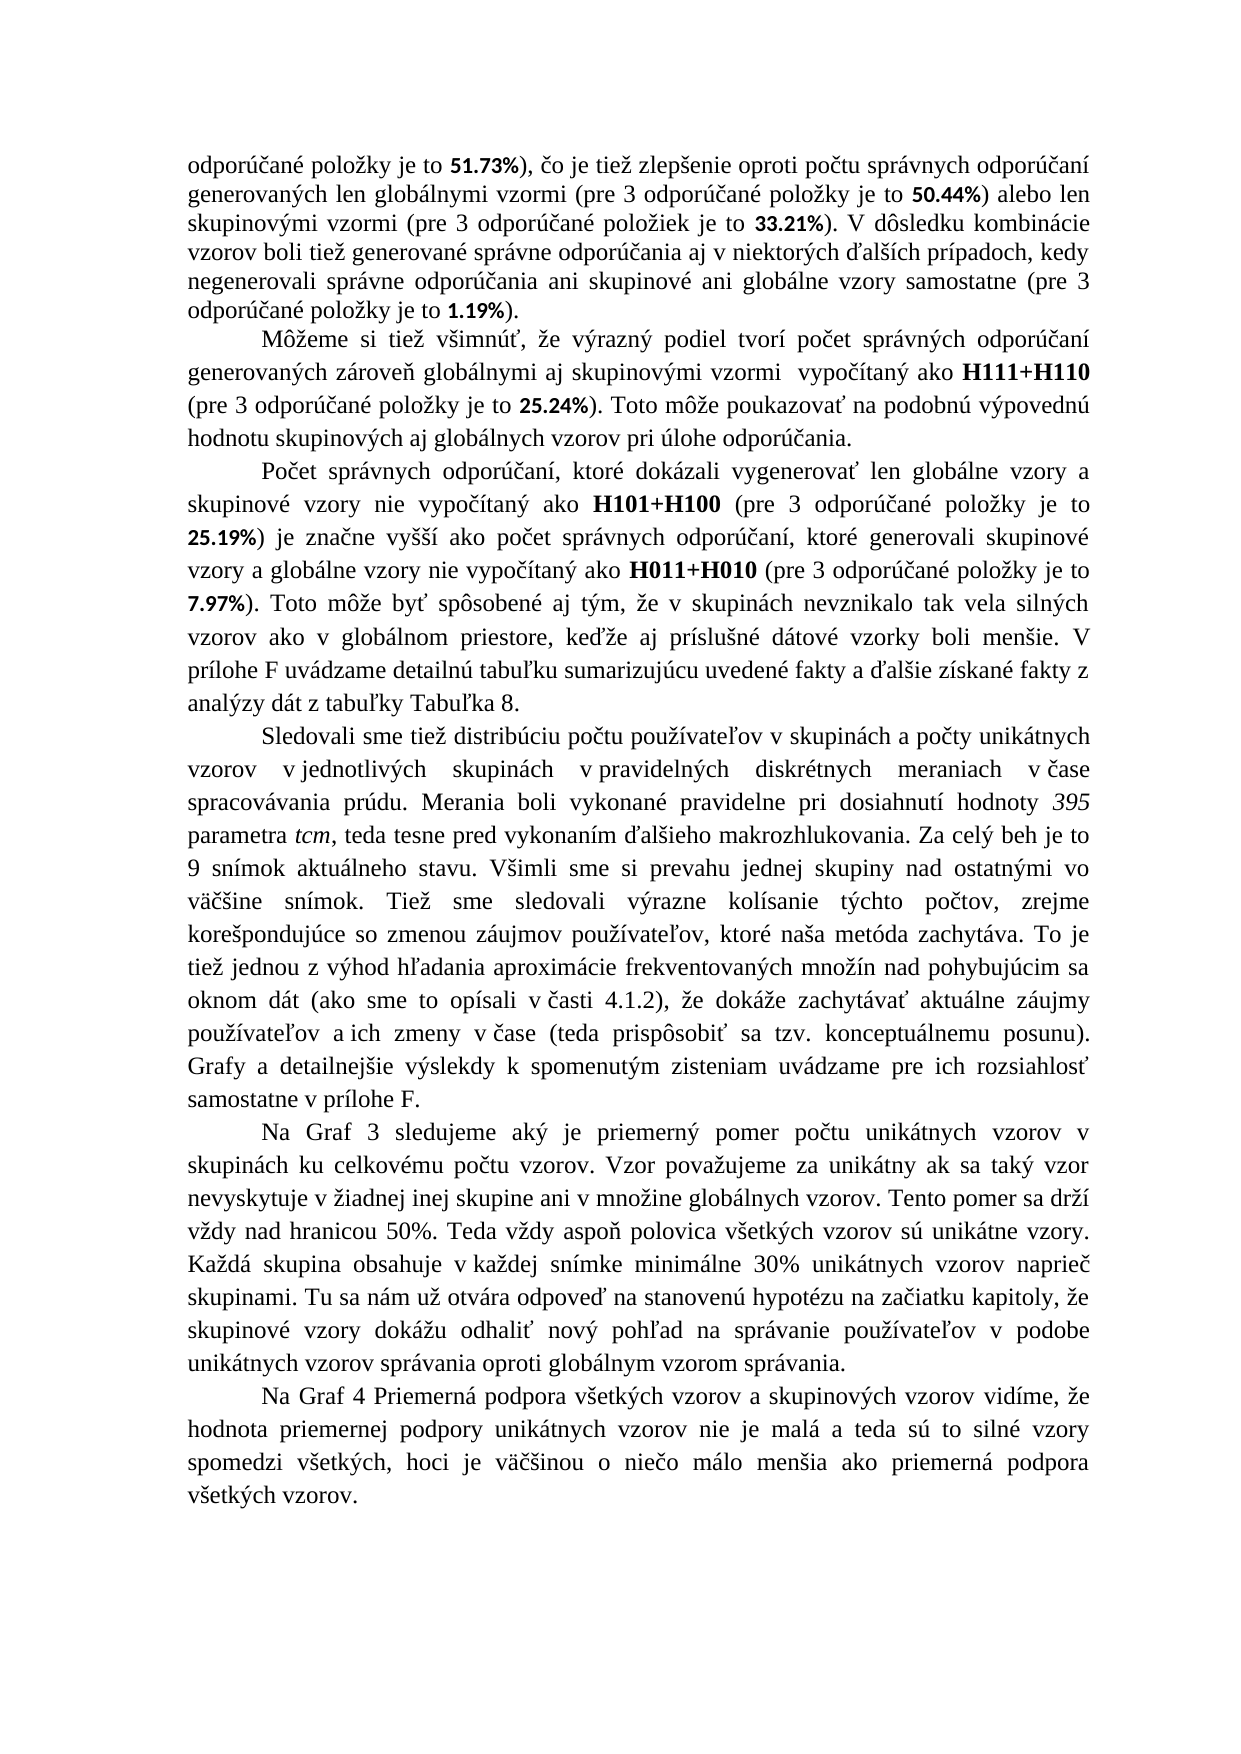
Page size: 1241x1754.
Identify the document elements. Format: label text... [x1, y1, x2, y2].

text Sledovali sme tiež distribúciu počtu používateľov v skupinách a počty unikátnych vzorov v jednotlivých skupinách v pravidelných diskrétnych meraniach v čase spracovávania prúdu. Merania boli vykonané pravidelne pri dosiahnutí hodnoty 395 parametra tcm, teda tesne pred vykonaním ďalšieho makrozhlukovania. Za celý beh je to 9 snímok aktuálneho stavu. Všimli sme si prevahu jednej skupiny nad ostatnými vo väčšine snímok. Tiež sme sledovali výrazne kolísanie týchto počtov, zrejme korešpondujúce so zmenou záujmov používateľov, ktoré naša metóda zachytáva. To je tiež jednou z výhod hľadania aproximácie frekventovaných množín nad pohybujúcim sa oknom dát (ako sme to opísali v časti 4.1.2), že dokáže zachytávať aktuálne záujmy používateľov a ich zmeny v čase (teda prispôsobiť sa tzv. konceptuálnemu posunu). Grafy a detailnejšie výslekdy k spomenutým zisteniam uvádzame pre ich rozsiahlosť samostatne v prílohe F. [187, 721, 1090, 1113]
text Počet správnych odporúčaní, ktoré dokázali vygenerovať len globálne vzory a skupinové vzory nie vypočítaný ako H101+H100 (pre 3 odporúčané položky je to 25.19%) je značne vyšší ako počet správnych odporúčaní, ktoré generovali skupinové vzory a globálne vzory nie vypočítaný ako H011+H010 (pre 3 odporúčané položky je to 7.97%). Toto môže byť spôsobené aj tým, že v skupinách nevznikalo tak vela silných vzorov ako v globálnom priestore, keďže aj príslušné dátové vzorky boli menšie. V prílohe F uvádzame detailnú tabuľku sumarizujúcu uvedené fakty a ďalšie získané fakty z analýzy dát z tabuľky Tabuľka 8. [187, 456, 1090, 717]
text Na Graf 3 sledujeme aký je priemerný pomer počtu unikátnych vzorov v skupinách ku celkovému počtu vzorov. Vzor považujeme za unikátny ak sa taký vzor nevyskytuje v žiadnej inej skupine ani v množine globálnych vzorov. Tento pomer sa drží vždy nad hranicou 50%. Teda vždy aspoň polovica všetkých vzorov sú unikátne vzory. Každá skupina obsahuje v každej snímke minimálne 30% unikátnych vzorov naprieč skupinami. Tu sa nám už otvára odpoveď na stanovenú hypotézu na začiatku kapitoly, že skupinové vzory dokážu odhaliť nový pohľad na správanie používateľov v podobe unikátnych vzorov správania oproti globálnym vzorom správania. [187, 1117, 1090, 1377]
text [187, 150, 1090, 324]
text Na Graf 4 Priemerná podpora všetkých vzorov a skupinových vzorov vidíme, že hodnota priemernej podpory unikátnych vzorov nie je malá a teda sú to silné vzory spomedzi všetkých, hoci je väčšinou o niečo málo menšia ako priemerná podpora všetkých vzorov. [187, 1381, 1090, 1509]
text Môžeme si tiež všimnúť, že výrazný podiel tvorí počet správných odporúčaní generovaných zároveň globálnymi aj skupinovými vzormi vypočítaný ako H111+H110 (pre 3 odporúčané položky je to 25.24%). Toto môže poukazovať na podobnú výpovednú hodnotu skupinových aj globálnych vzorov pri úlohe odporúčania. [187, 324, 1090, 452]
